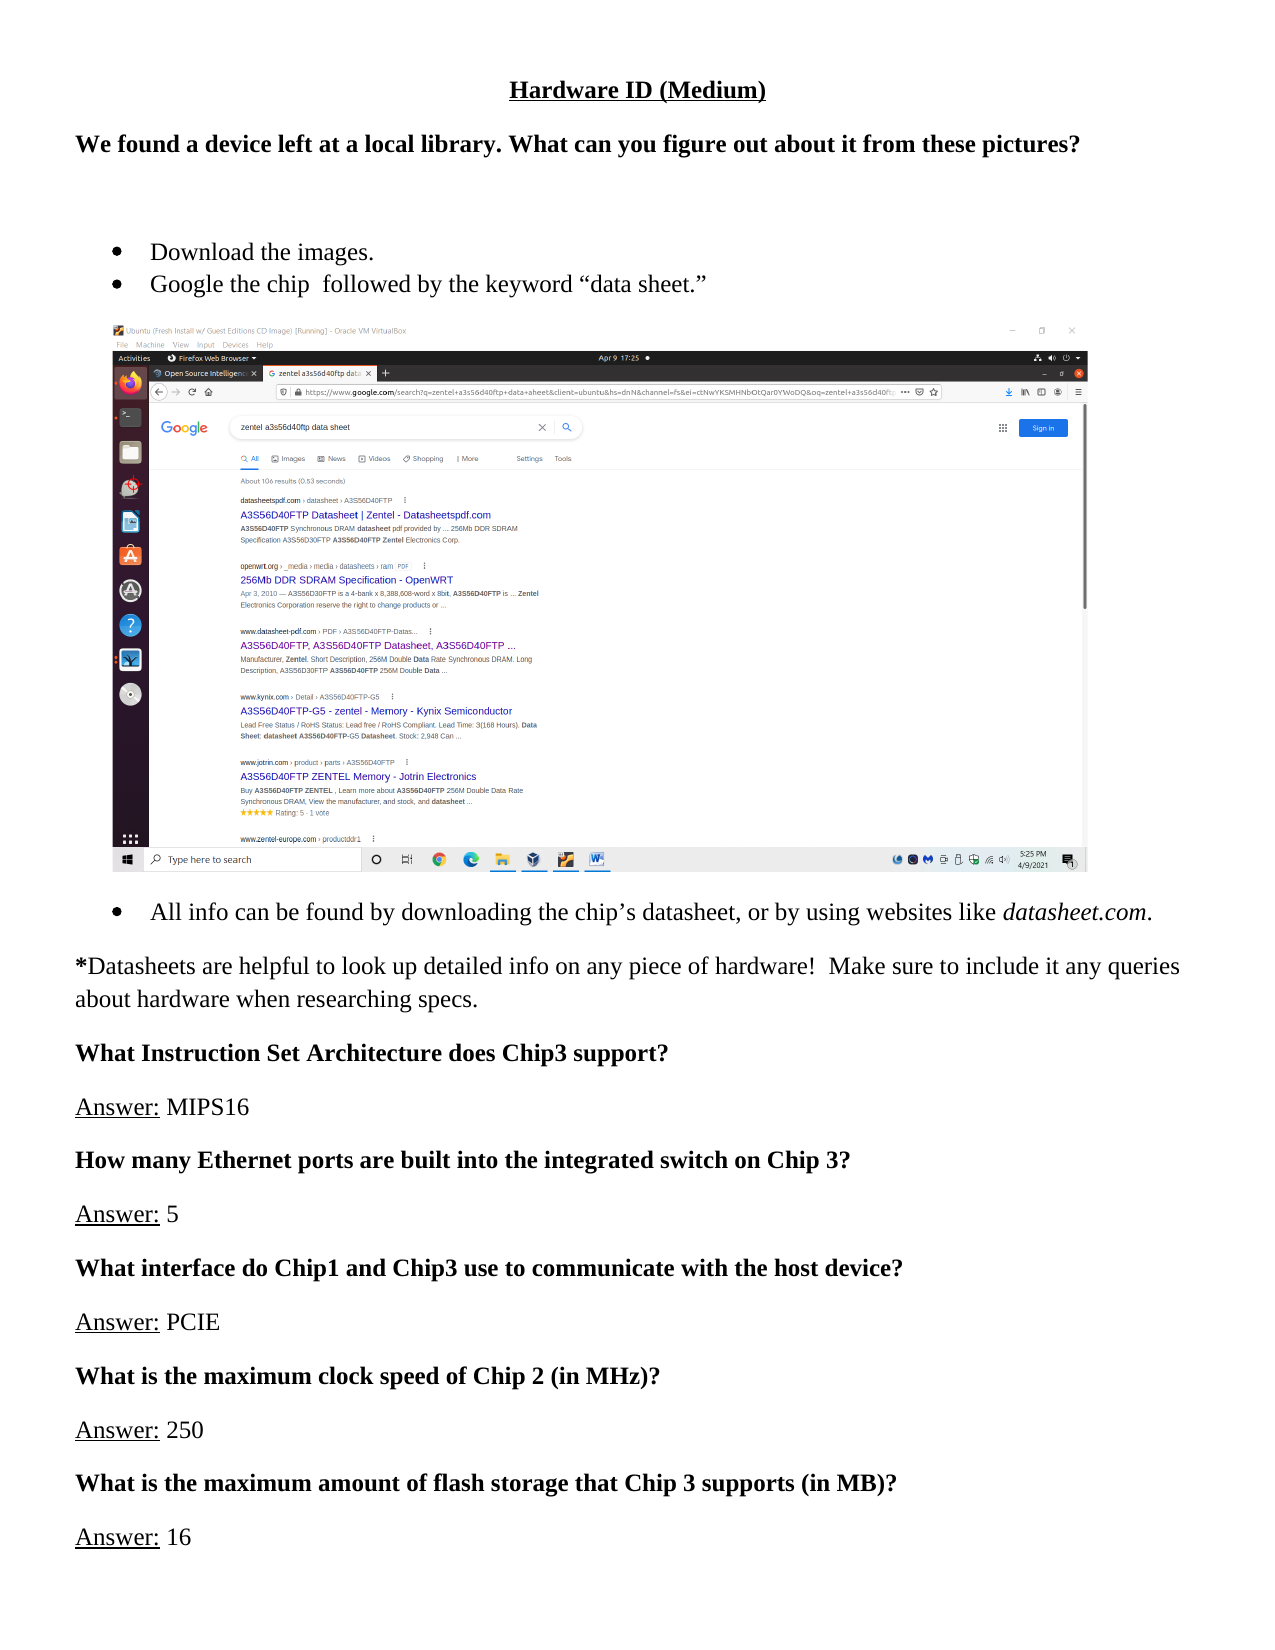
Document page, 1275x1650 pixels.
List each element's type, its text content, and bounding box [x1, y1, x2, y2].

text What Instruction Set Architecture does Chip3 support? [75, 1038, 1200, 1066]
text Answer: 16 [75, 1522, 1200, 1551]
list All info can be found by downloading the chip’s datasheet, or by using websites like datasheet.com. [112, 897, 1200, 926]
text What interface do Chip1 and Chip3 use to communicate with the host device? [75, 1253, 1200, 1282]
picture [112, 323, 1088, 872]
list Download the images. [112, 237, 1200, 265]
text What is the maximum amount of flash storage that Chip 3 supports (in MB)? [75, 1468, 1200, 1497]
text Hardware ID (Medium) [75, 75, 1200, 104]
text Answer: 5 [75, 1199, 1200, 1228]
text Answer: 250 [75, 1415, 1200, 1443]
text How many Ethernet ports are built into the integrated switch on Chip 3? [75, 1145, 1200, 1174]
text Answer: MIPS16 [75, 1092, 1200, 1120]
text What is the maximum clock speed of Chip 2 (in MHz)? [75, 1361, 1200, 1389]
text *Datasheets are helpful to look up detailed info on any piece of hardware! Make sure to include it any queries about hardware when researching specs. [75, 951, 1200, 1013]
text We found a device left at a local library. What can you figure out about it from these pictures? [75, 129, 1200, 158]
list Google the chip followed by the keyword “data sheet.” [112, 269, 1200, 298]
text Answer: PCIE [75, 1307, 1200, 1336]
